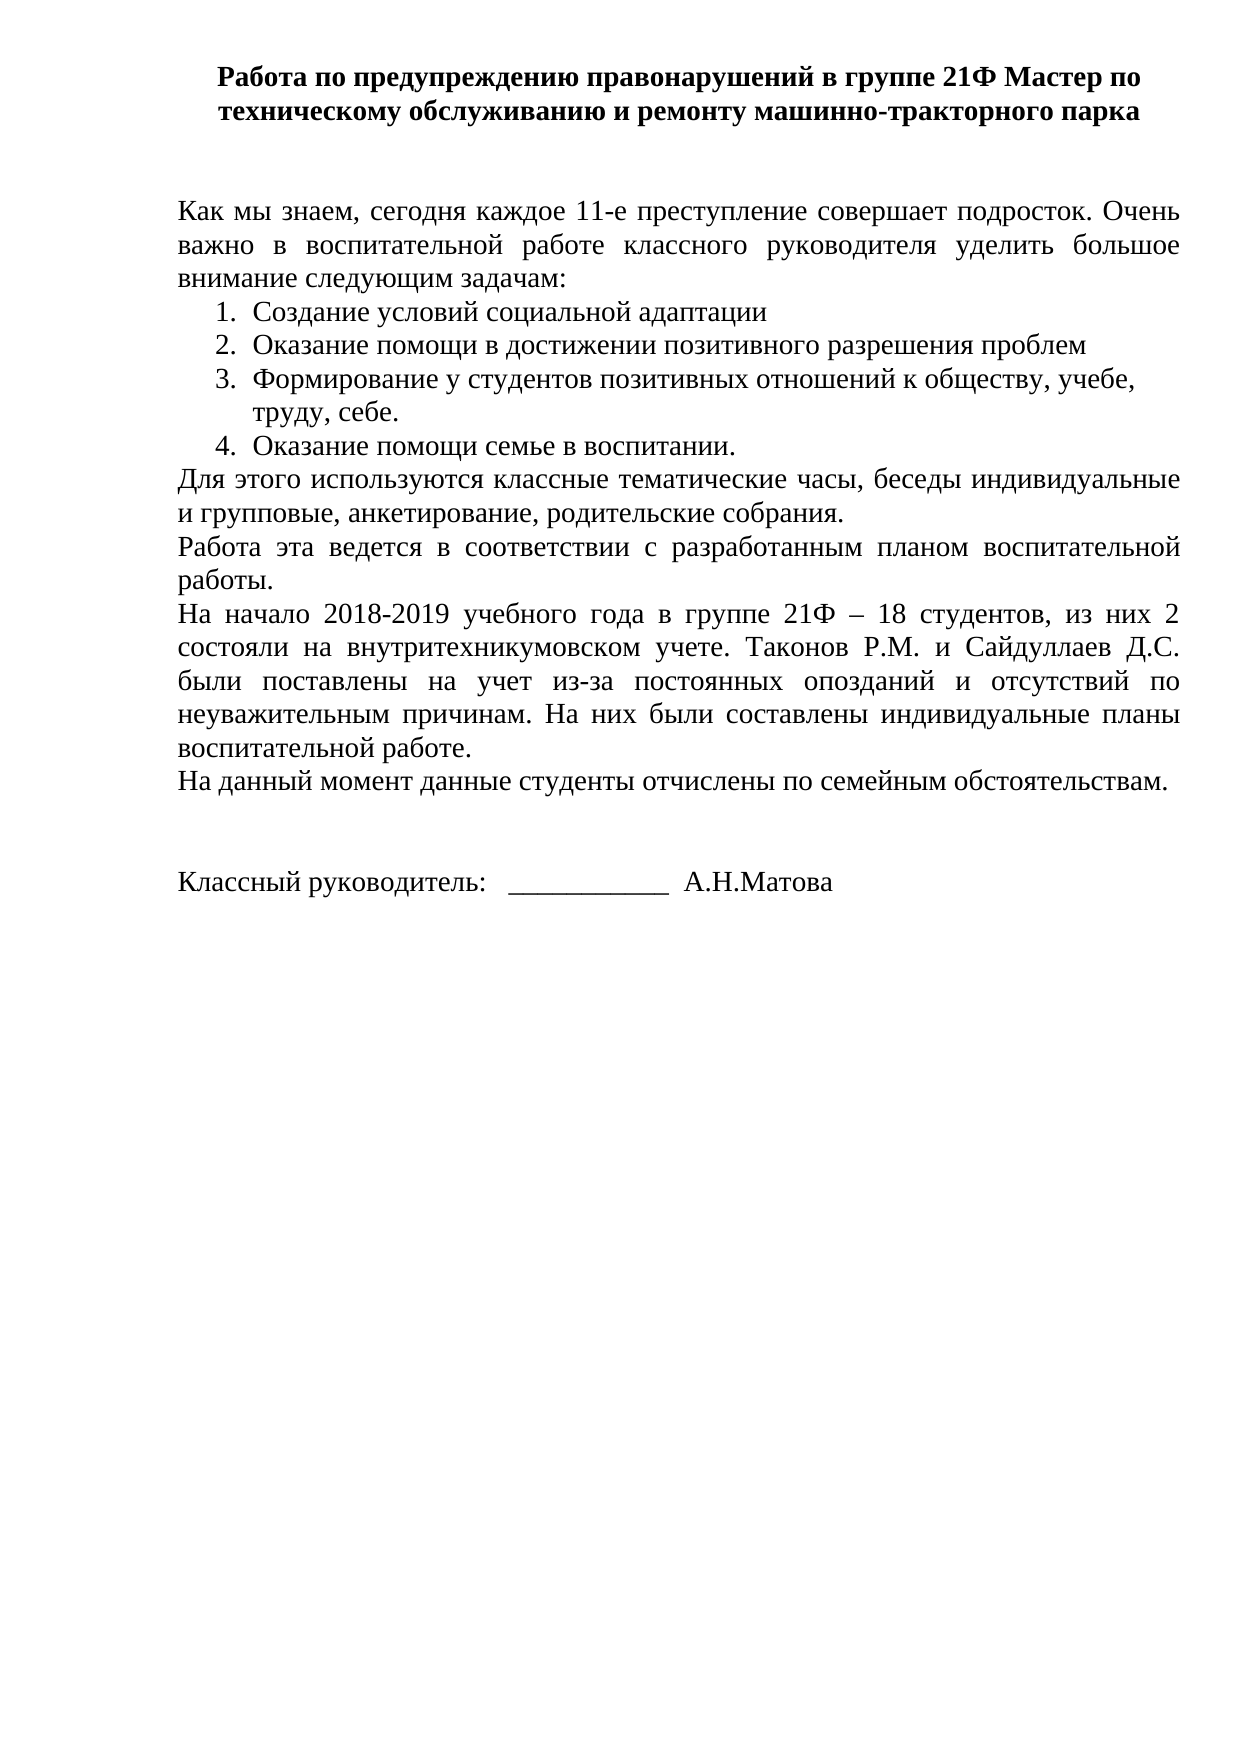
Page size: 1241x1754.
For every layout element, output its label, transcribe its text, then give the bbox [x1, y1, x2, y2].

text На начало 2018-2019 учебного года в группе 21Ф – 18 студентов, из них 2 состояли на внутритехникумовском учете. Таконов Р.М. и Сайдуллаев Д.С. были поставлены на учет из-за постоянных опозданий и отсутствий по неуважительным причинам. На них были составлены индивидуальные планы воспитательной работе. [177, 596, 1181, 763]
text Классный руководитель: ___________ А.Н.Матова [177, 864, 1181, 898]
text Для этого используются классные тематические часы, беседы индивидуальные и групповые, анкетирование, родительские собрания. [177, 462, 1181, 529]
text Как мы знаем, сегодня каждое 11-е преступление совершает подросток. Очень важно в воспитательной работе классного руководителя уделить большое внимание следующим задачам: [177, 193, 1181, 294]
list Оказание помощи семье в воспитании. [215, 428, 1181, 462]
text Работа по предупреждению правонарушений в группе 21Ф Мастер по техническому обслуживанию и ремонту машинно-тракторного парка [177, 59, 1181, 126]
list Формирование у студентов позитивных отношений к обществу, учебе, труду, себе. [215, 361, 1181, 428]
list Оказание помощи в достижении позитивного разрешения проблем [215, 327, 1181, 361]
text Работа эта ведется в соответствии с разработанным планом воспитательной работы. [177, 529, 1181, 596]
list Создание условий социальной адаптации [215, 294, 1181, 327]
text На данный момент данные студенты отчислены по семейным обстоятельствам. [177, 763, 1181, 797]
